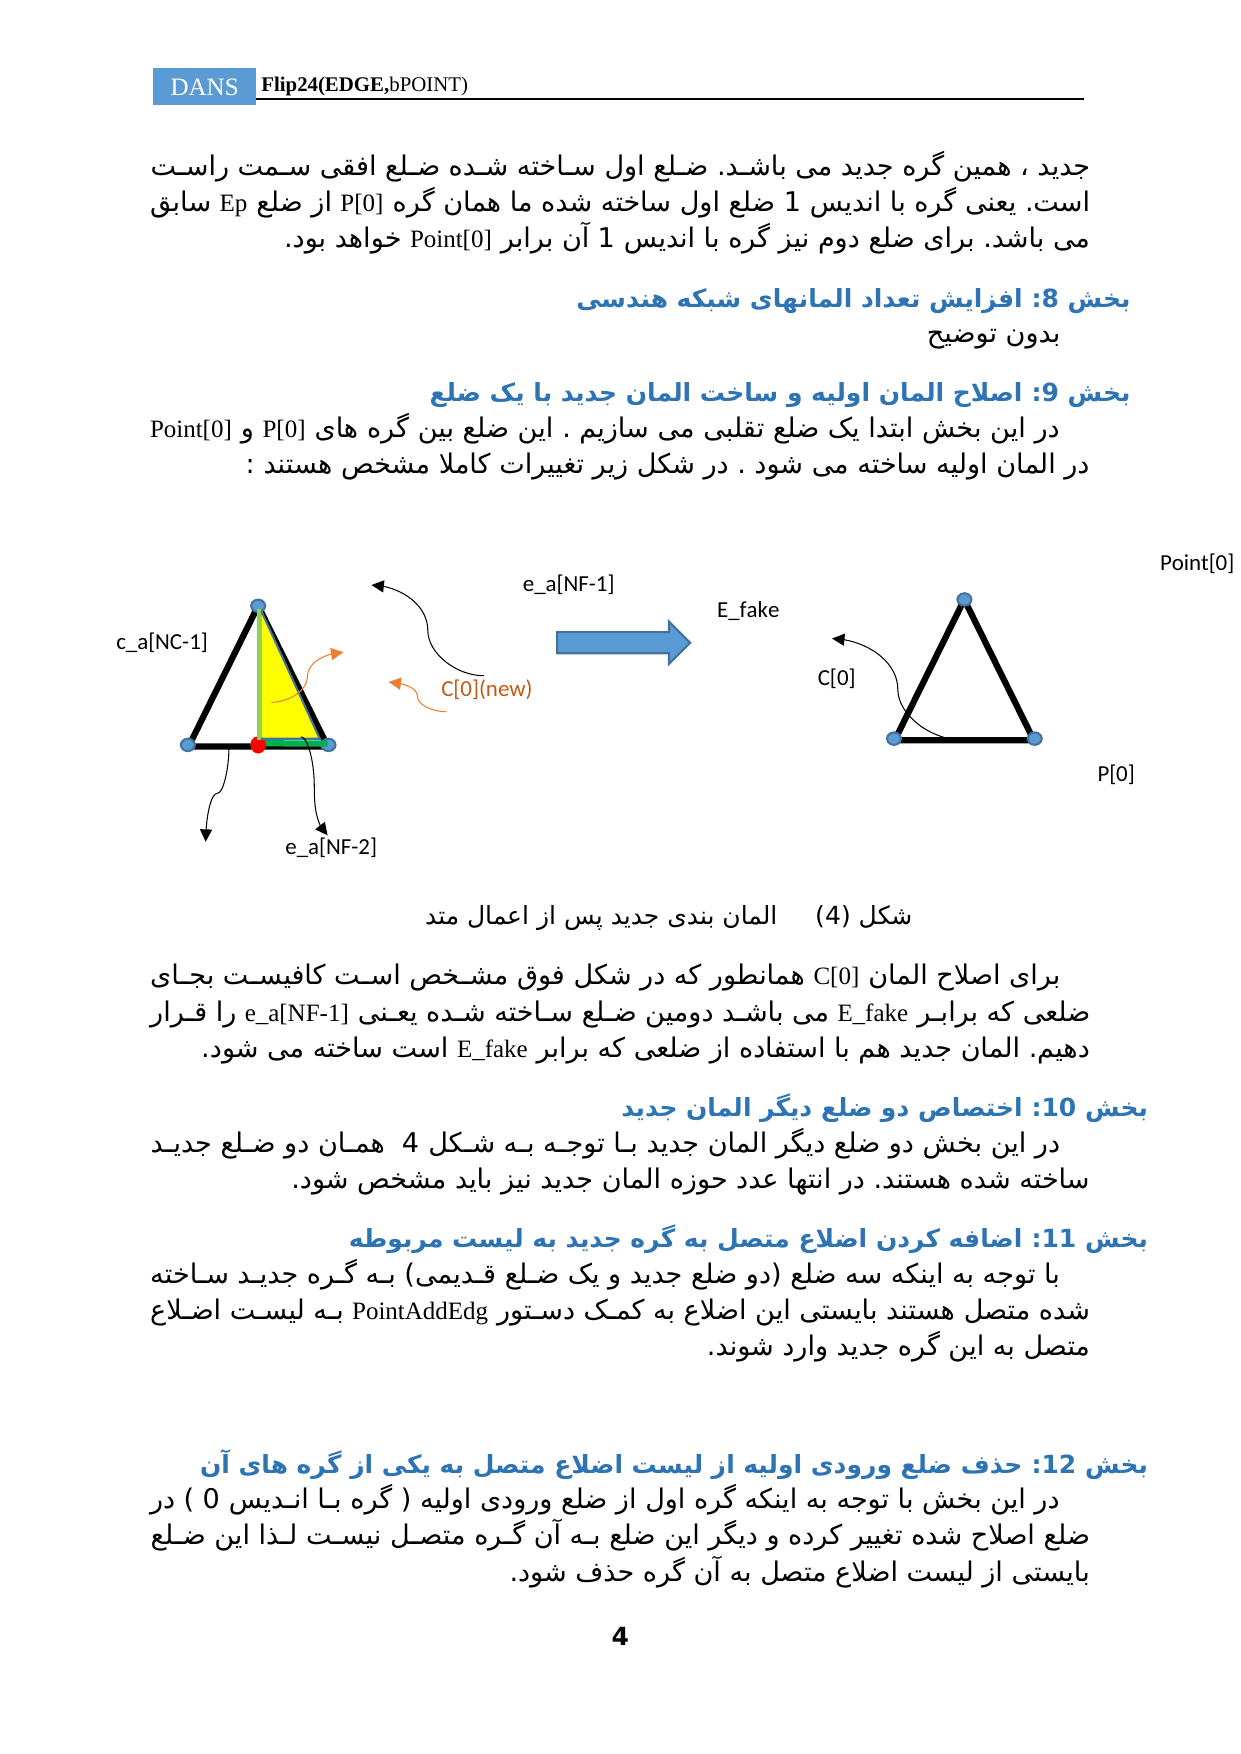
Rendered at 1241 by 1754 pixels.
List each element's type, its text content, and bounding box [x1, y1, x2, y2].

text المان بندی جدید پس از اعمال متد [150, 901, 1090, 930]
text در این بخش ابتدا یک ضلع تقلبی می سازیم . این ضلع بین گره های P[0] و Point[0] در المان اولیه ساخته می شود . در شکل زیر تغییرات کاملا مشخص هستند : [150, 412, 1090, 480]
text افزایش تعداد المانهای شبکه هندسی [150, 284, 1023, 313]
text در این بخش دو ضلع دیگر المان جدید با توجه به شکل 4 همان دو ضلع جدید ساخته شده هستند. در انتها عدد حوزه المان جدید نیز باید مشخص شود. [150, 1127, 1090, 1195]
text اختصاص دو ضلع دیگر المان جدید [150, 1093, 1023, 1123]
text حذف ضلع ورودی اولیه از لیست اضلاع متصل به یکی از گره های آن [150, 1450, 1023, 1479]
text در این بخش با توجه به اینکه گره اول از ضلع ورودی اولیه ( گره با اندیس 0 ) در ضلع اصلاح شده تغییر کرده و دیگر این ضلع به آن گره متصل نیست لذا این ضلع بایستی از لیست اضلاع متصل به آن گره حذف شود. [150, 1483, 1090, 1587]
text اضافه کردن اضلاع متصل به گره جدید به لیست مربوطه [150, 1224, 1023, 1254]
text اصلاح المان اولیه و ساخت المان جدید با یک ضلع [150, 378, 1023, 408]
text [150, 150, 1090, 254]
text با توجه به اینکه سه ضلع (دو ضلع جدید و یک ضلع قدیمی) به گره جدید ساخته شده متصل هستند بایستی این اضلاع به کمک دستور PointAddEdg به لیست اضلاع متصل به این گره جدید وارد شوند. [150, 1258, 1090, 1362]
text برای اصلاح المان C[0] همانطور که در شکل فوق مشخص است کافیست بجای ضلعی که برابر E_fake می باشد دومین ضلع ساخته شده یعنی e_a[NF-1] را قرار دهیم. المان جدید هم با استفاده از ضلعی که برابر E_fake است ساخته می شود. [150, 960, 1090, 1064]
text بدون توضیح [150, 317, 1090, 349]
